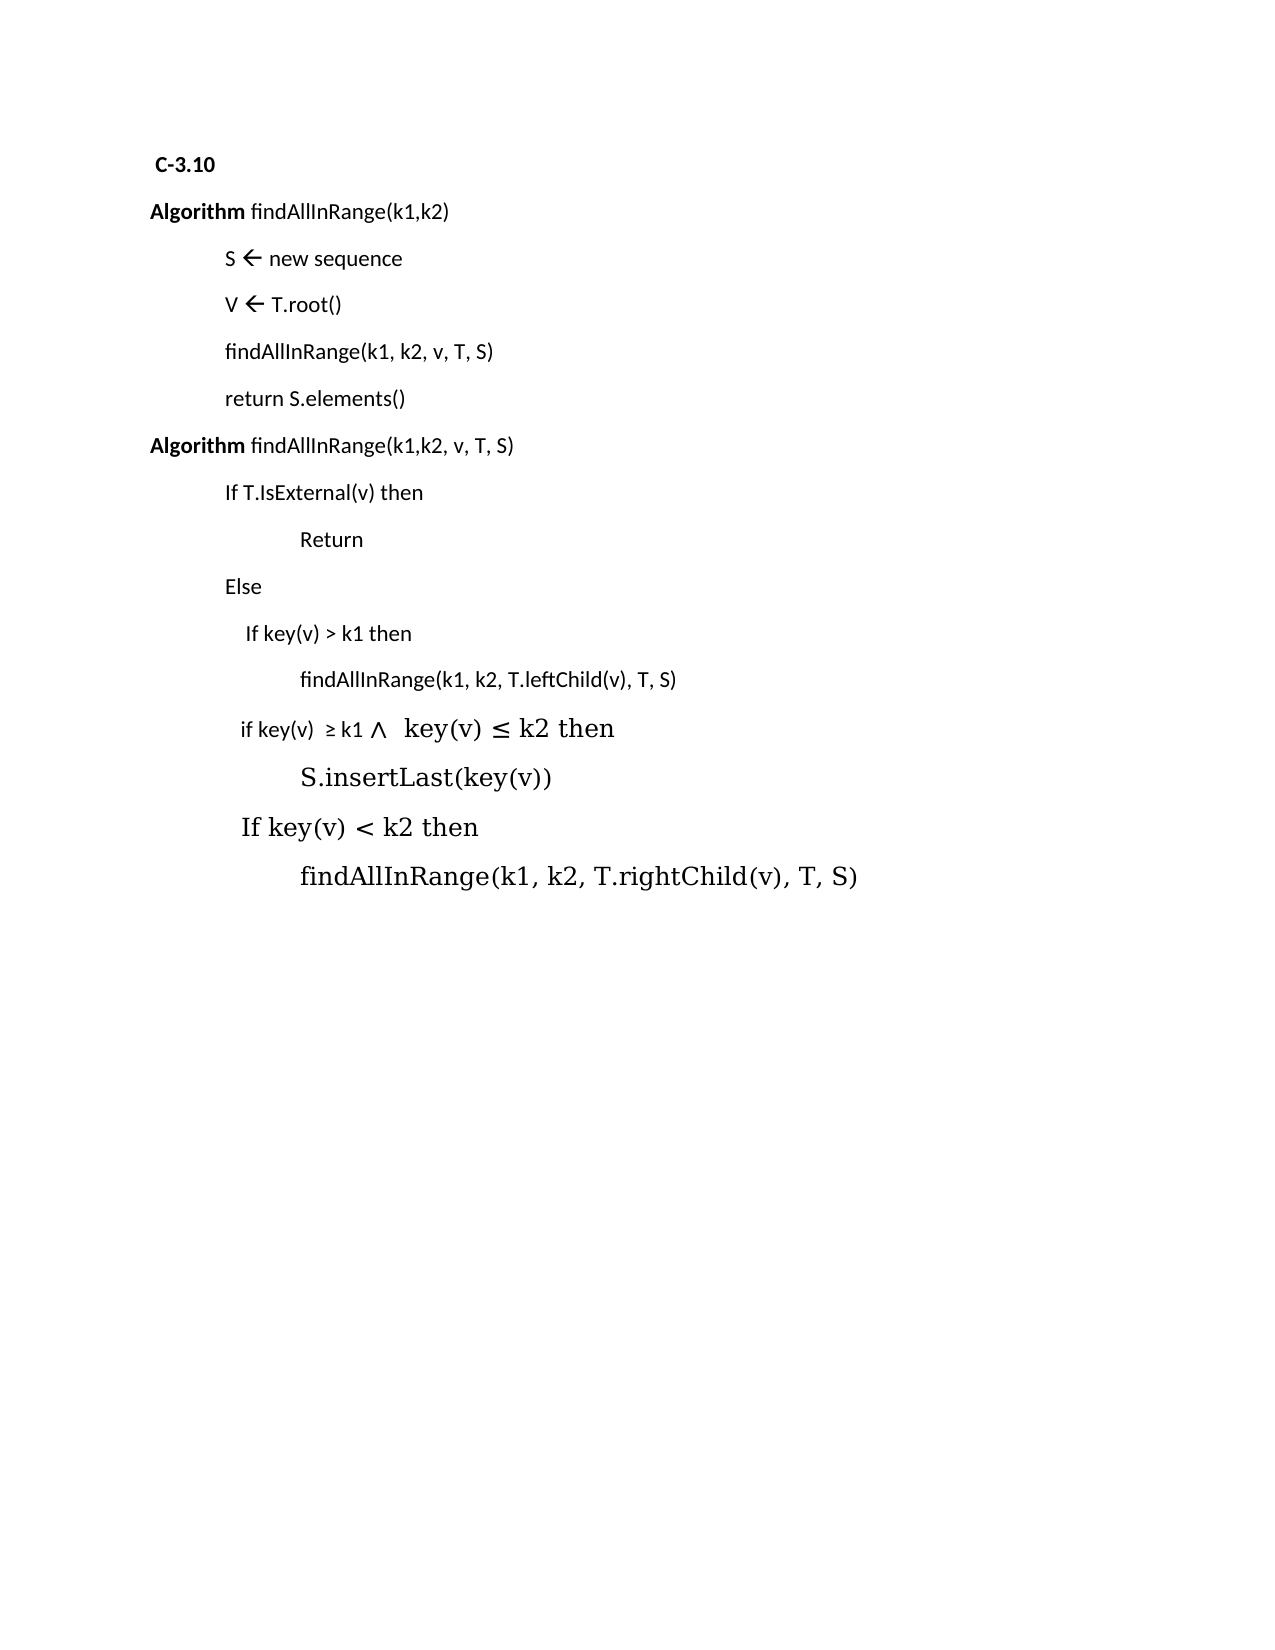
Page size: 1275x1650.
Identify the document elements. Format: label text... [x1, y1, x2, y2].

text S.insertLast(key(v)) [150, 762, 1125, 792]
text findAllInRange(k1, k2, T.rightChild(v), T, S) [150, 860, 1125, 890]
text If T.IsExternal(v) then [150, 478, 1125, 506]
text Algorithm findAllInRange(k1,k2) [150, 197, 1125, 225]
text C-3.10 [150, 150, 1125, 178]
text S new sequence [150, 244, 1125, 272]
text Algorithm findAllInRange(k1,k2, v, T, S) [150, 431, 1125, 459]
text Else [150, 572, 1125, 600]
text findAllInRange(k1, k2, T.leftChild(v), T, S) [150, 666, 1125, 694]
text V T.root() [150, 291, 1125, 319]
text return S.elements() [150, 384, 1125, 412]
text Return [150, 525, 1125, 553]
text If key(v) < k2 then [150, 811, 1125, 841]
text findAllInRange(k1, k2, v, T, S) [150, 337, 1125, 366]
text if key(v) ≥ k1 ∧ key(v) ≤ k2 then [150, 712, 1125, 743]
text If key(v) > k1 then [150, 619, 1125, 647]
